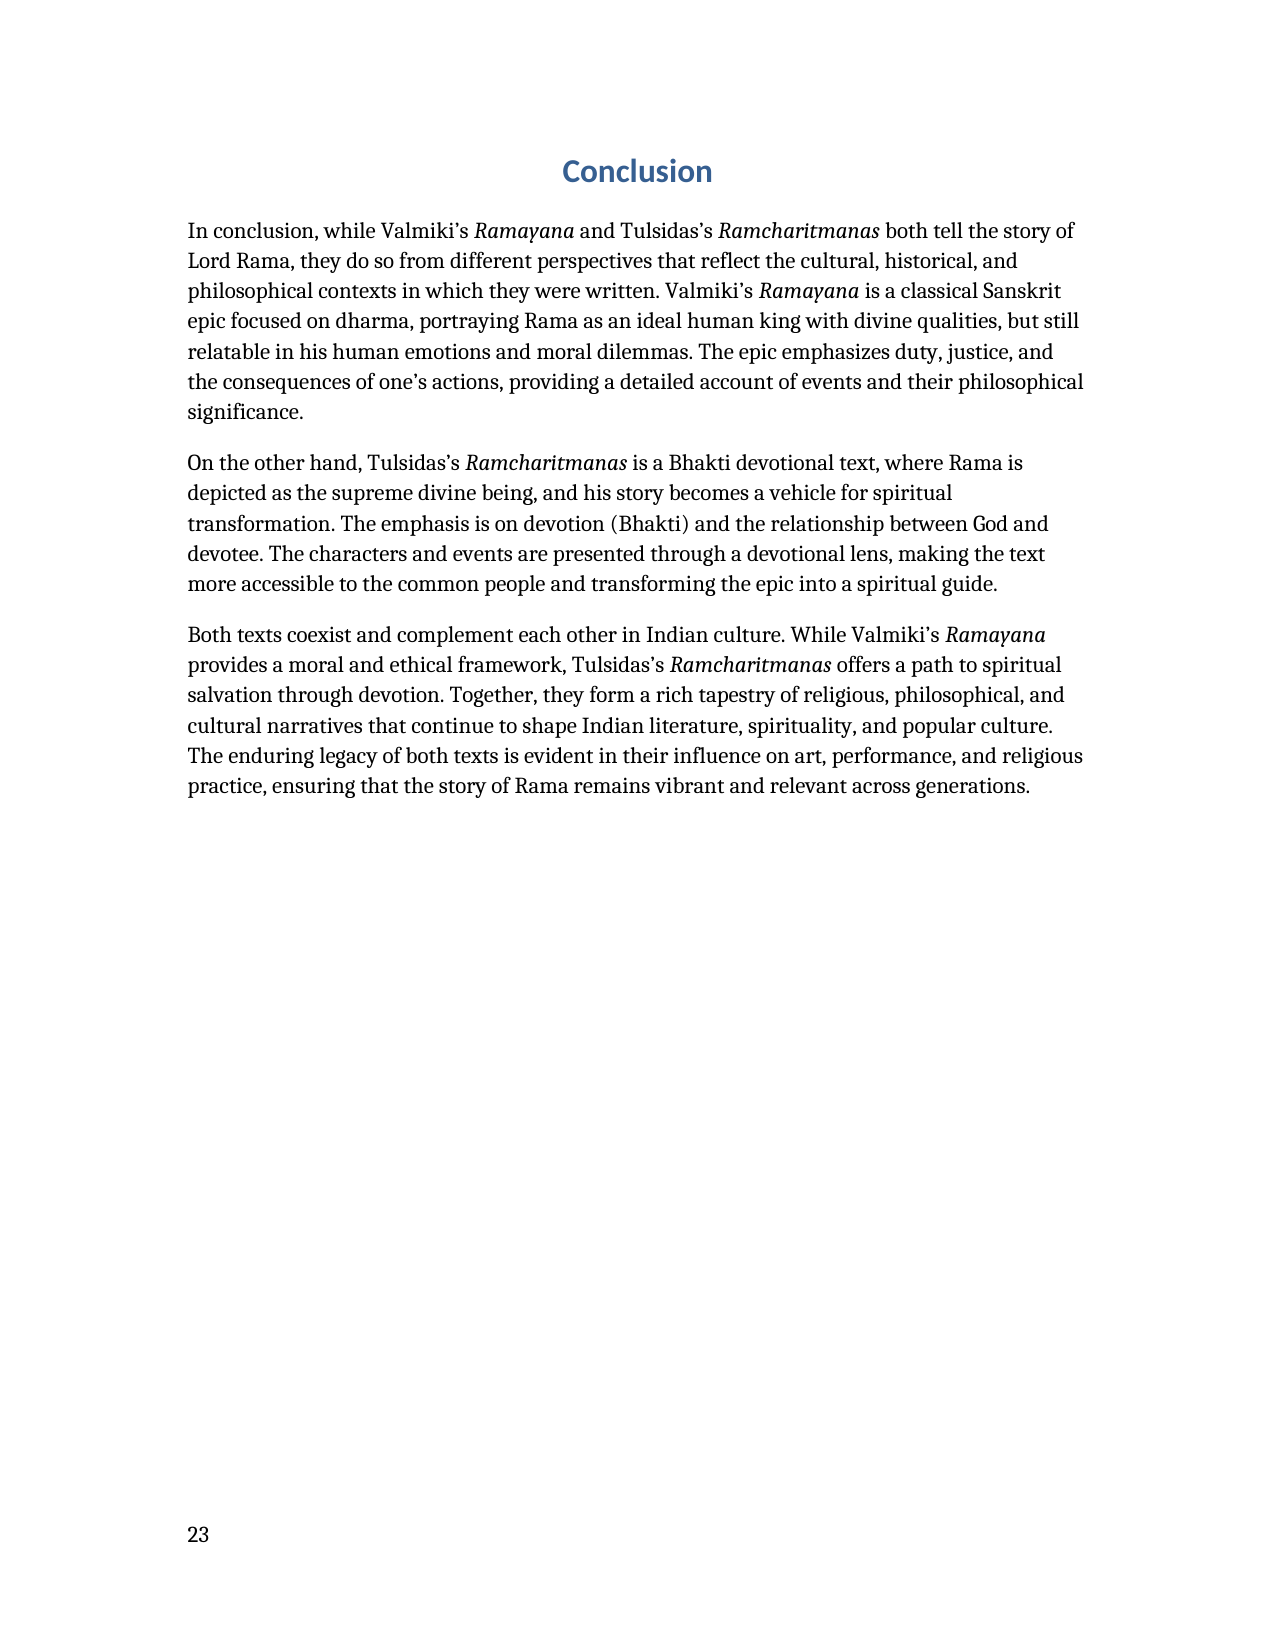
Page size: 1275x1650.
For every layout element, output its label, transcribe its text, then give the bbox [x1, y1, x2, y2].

text On the other hand, Tulsidas’s Ramcharitmanas is a Bhakti devotional text, where Rama is depicted as the supreme divine being, and his story becomes a vehicle for spiritual transformation. The emphasis is on devotion (Bhakti) and the relationship between God and devotee. The characters and events are presented through a devotional lens, making the text more accessible to the common people and transforming the epic into a spiritual guide. [187, 450, 1087, 597]
text Both texts coexist and complement each other in Indian culture. While Valmiki’s Ramayana provides a moral and ethical framework, Tulsidas’s Ramcharitmanas offers a path to spiritual salvation through devotion. Together, they form a rich tapestry of religious, philosophical, and cultural narratives that continue to shape Indian literature, spirituality, and popular culture. The enduring legacy of both texts is evident in their influence on art, performance, and religious practice, ensuring that the story of Rama remains vibrant and relevant across generations. [187, 622, 1087, 799]
text Conclusion [187, 150, 1087, 191]
text In conclusion, while Valmiki’s Ramayana and Tulsidas’s Ramcharitmanas both tell the story of Lord Rama, they do so from different perspectives that reflect the cultural, historical, and philosophical contexts in which they were written. Valmiki’s Ramayana is a classical Sanskrit epic focused on dharma, portraying Rama as an ideal human king with divine qualities, but still relatable in his human emotions and moral dilemmas. The epic emphasizes duty, justice, and the consequences of one’s actions, providing a detailed account of events and their philosophical significance. [187, 218, 1087, 425]
